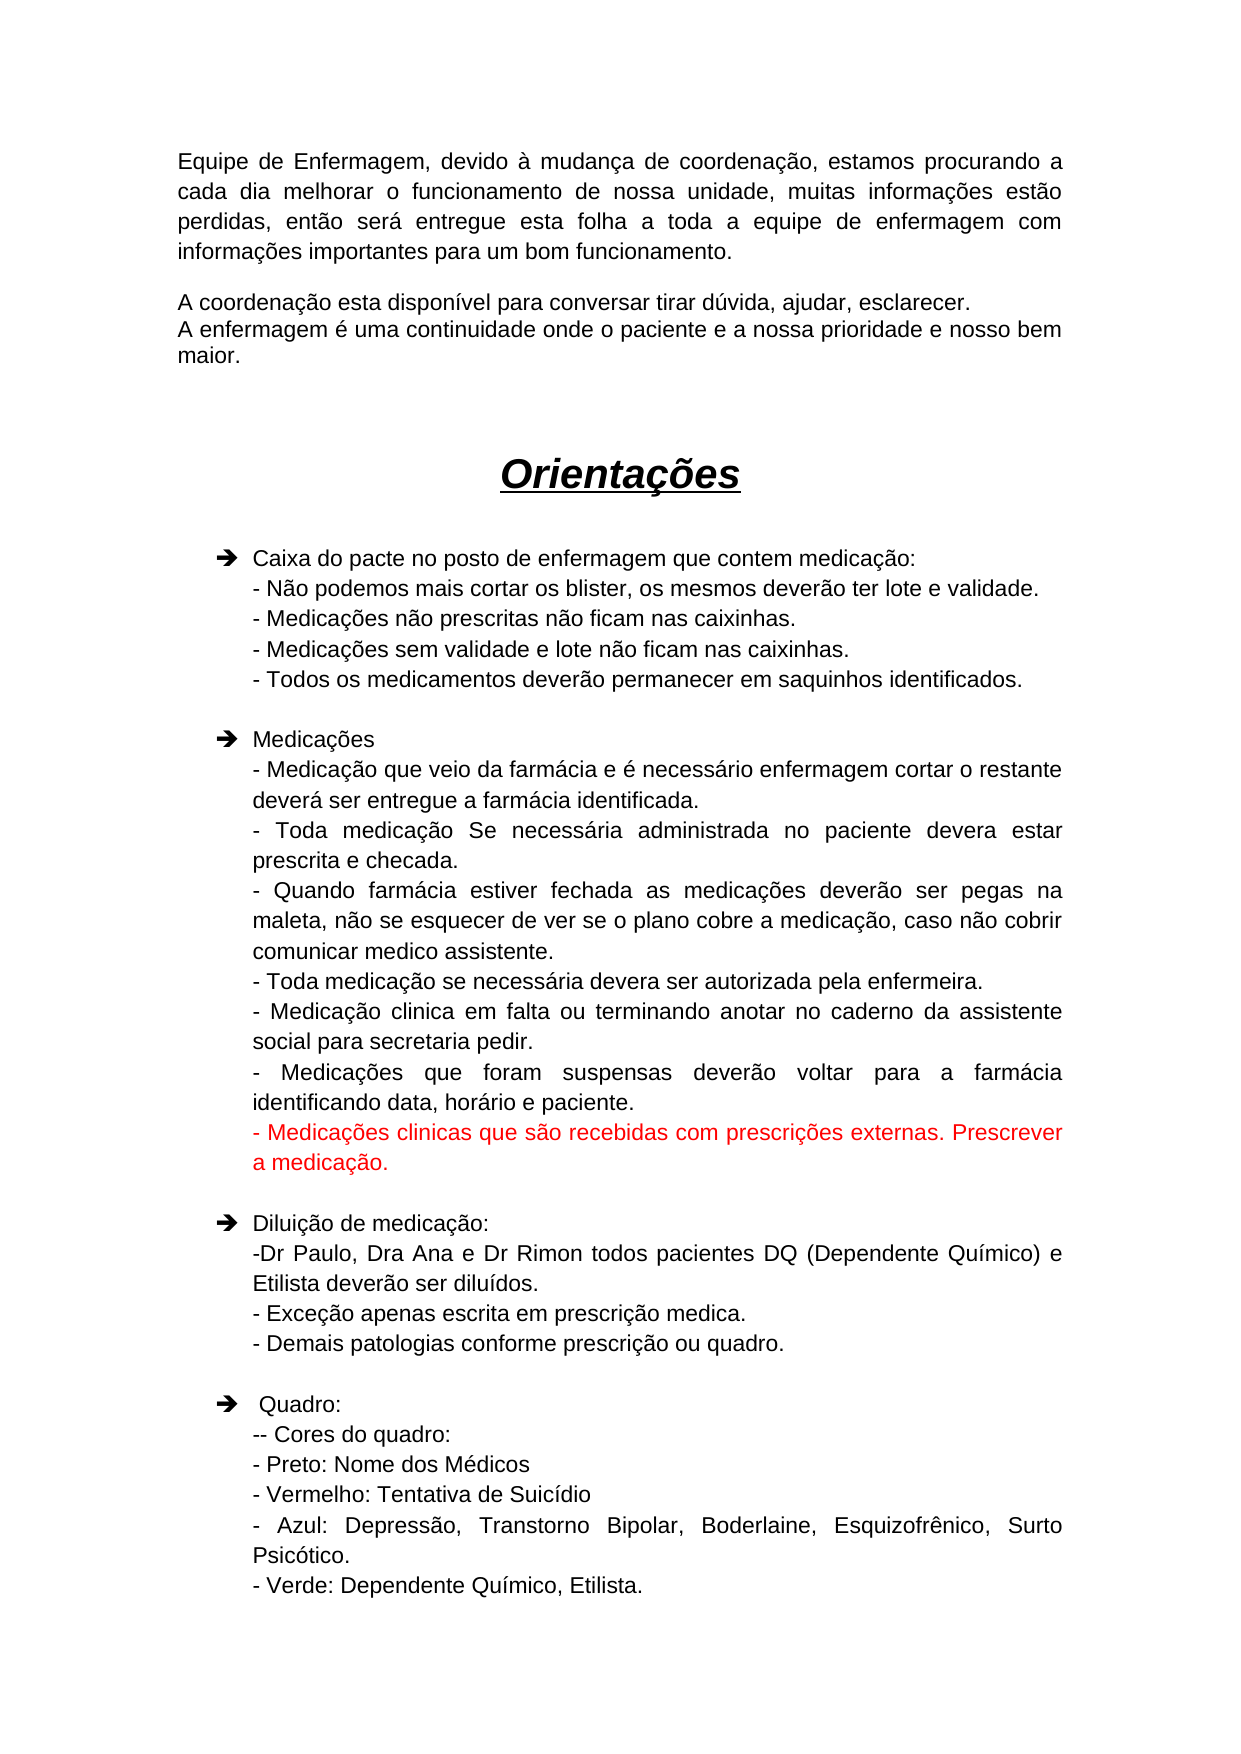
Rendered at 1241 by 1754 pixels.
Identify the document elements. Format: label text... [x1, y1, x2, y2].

list - Todos os medicamentos deverão permanecer em saquinhos identificados. [252, 666, 1063, 692]
list - Vermelho: Tentativa de Suicídio [252, 1481, 1063, 1508]
list - Quando farmácia estiver fechada as medicações deverão ser pegas na maleta, não se esquecer de ver se o plano cobre a medicação, caso não cobrir comunicar medico assistente. [252, 877, 1063, 964]
list -Dr Paulo, Dra Ana e Dr Rimon todos pacientes DQ (Dependente Químico) e Etilista deverão ser diluídos. [252, 1240, 1063, 1296]
list - Preto: Nome dos Médicos [252, 1451, 1063, 1477]
list - Demais patologias conforme prescrição ou quadro. [252, 1330, 1063, 1357]
list - Azul: Depressão, Transtorno Bipolar, Boderlaine, Esquizofrênico, Surto Psicótico. [252, 1512, 1063, 1568]
text A enfermagem é uma continuidade onde o paciente e a nossa prioridade e nosso bem maior. [177, 316, 1063, 368]
list - Toda medicação Se necessária administrada no paciente devera estar prescrita e checada. [252, 817, 1063, 873]
list - Verde: Dependente Químico, Etilista. [252, 1572, 1063, 1598]
list - Não podemos mais cortar os blister, os mesmos deverão ter lote e validade. [252, 575, 1063, 601]
list Diluição de medicação: [215, 1209, 1063, 1236]
list Caixa do pacte no posto de enfermagem que contem medicação: [215, 545, 1063, 571]
list - Medicações que foram suspensas deverão voltar para a farmácia identificando data, horário e paciente. [252, 1058, 1063, 1115]
list - Medicações sem validade e lote não ficam nas caixinhas. [252, 636, 1063, 662]
list - Toda medicação se necessária devera ser autorizada pela enfermeira. [252, 968, 1063, 994]
list -- Cores do quadro: [252, 1421, 1063, 1447]
list - Exceção apenas escrita em prescrição medica. [252, 1300, 1063, 1326]
list - Medicação clinica em falta ou terminando anotar no caderno da assistente social para secretaria pedir. [252, 998, 1063, 1054]
list Quadro: [215, 1391, 1063, 1417]
list - Medicações não prescritas não ficam nas caixinhas. [252, 605, 1063, 632]
text Orientações [177, 449, 1063, 497]
list - Medicação que veio da farmácia e é necessário enfermagem cortar o restante deverá ser entregue a farmácia identificada. [252, 756, 1063, 813]
list - Medicações clinicas que são recebidas com prescrições externas. Prescrever a medicação. [252, 1119, 1063, 1175]
text A coordenação esta disponível para conversar tirar dúvida, ajudar, esclarecer. [177, 289, 1063, 316]
text Equipe de Enfermagem, devido à mudança de coordenação, estamos procurando a cada dia melhorar o funcionamento de nossa unidade, muitas informações estão perdidas, então será entregue esta folha a toda a equipe de enfermagem com informações importantes para um bom funcionamento. [177, 148, 1063, 264]
list Medicações [215, 726, 1063, 752]
